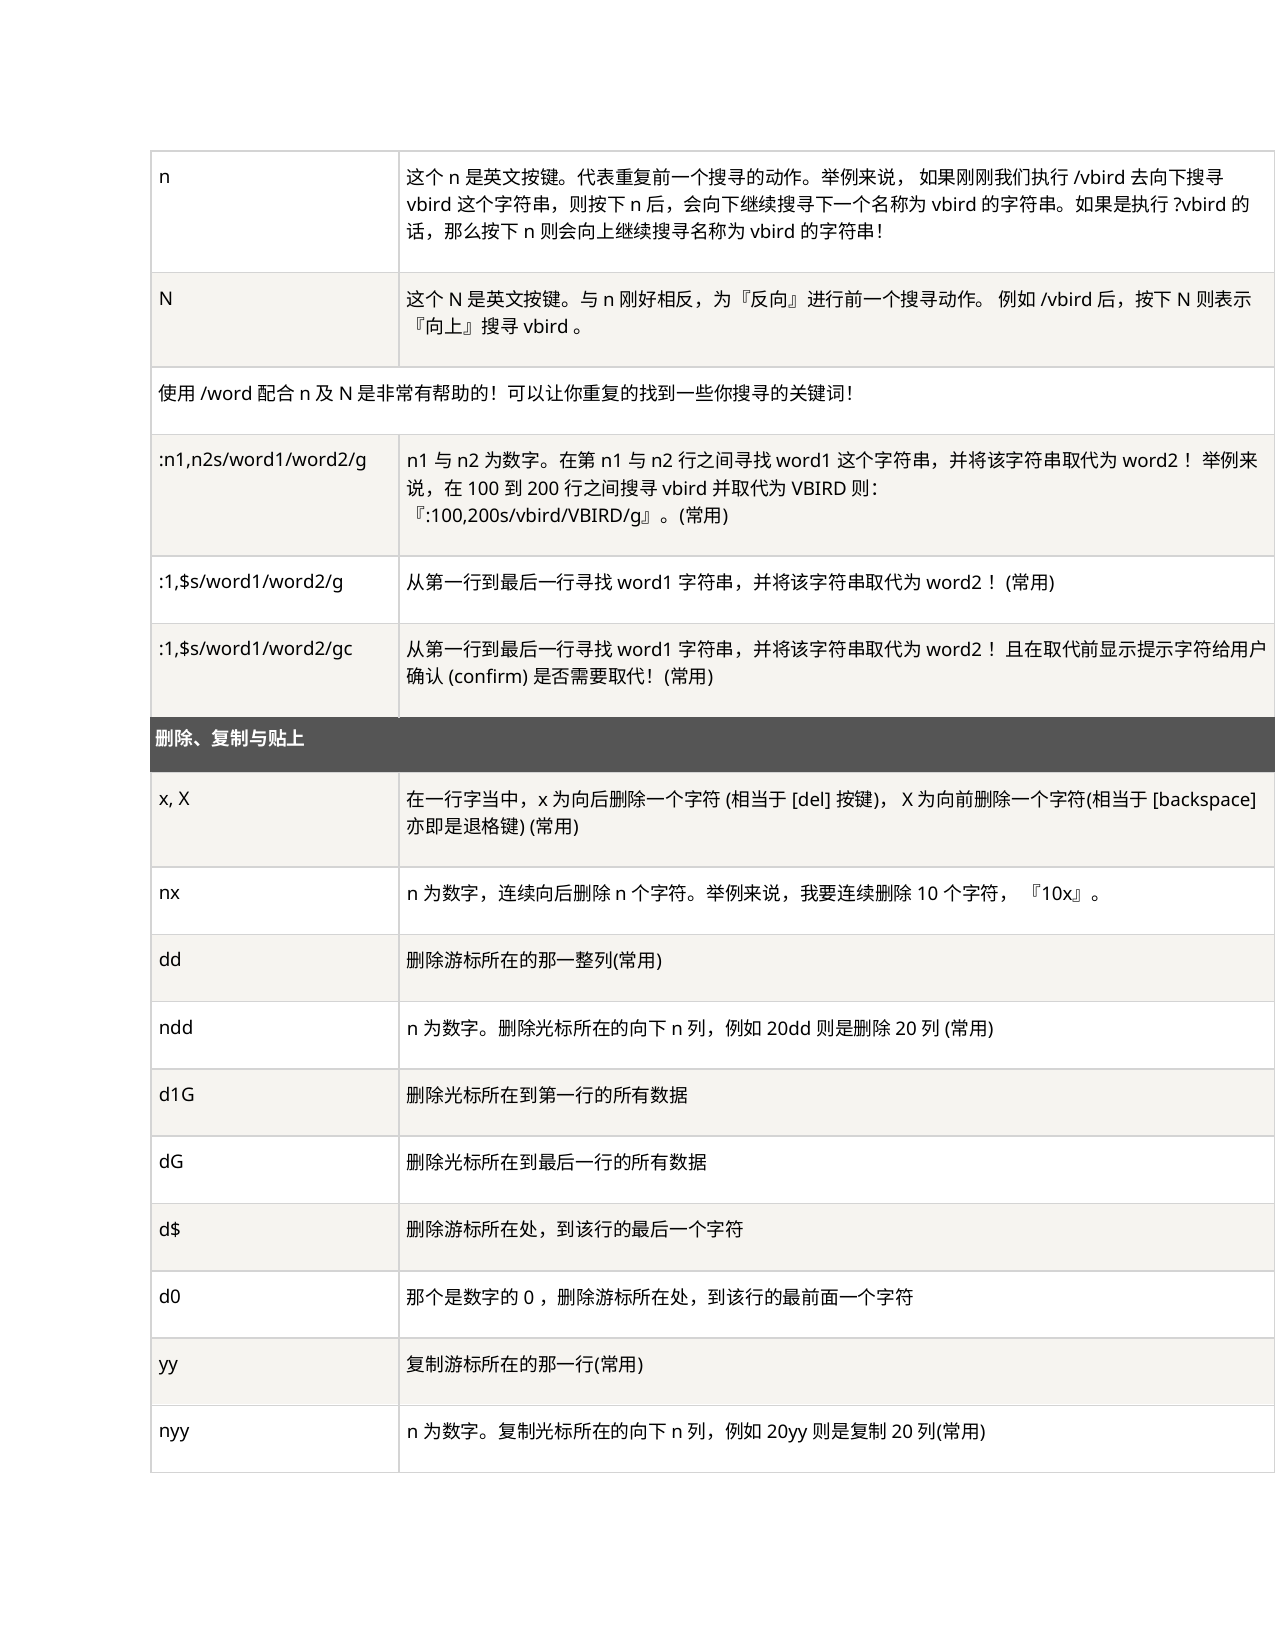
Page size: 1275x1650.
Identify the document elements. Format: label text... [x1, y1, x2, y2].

table_cell d1G [152, 1070, 398, 1135]
table_cell n 为数字。复制光标所在的向下 n 列，例如 20yy 则是复制 20 列(常用) [400, 1406, 1274, 1472]
table_cell 删除游标所在处，到该行的最后一个字符 [400, 1204, 1274, 1270]
table_cell 删除光标所在到最后一行的所有数据 [400, 1137, 1274, 1203]
table_cell 复制游标所在的那一行(常用) [400, 1339, 1274, 1404]
table_cell 从第一行到最后一行寻找 word1 字符串，并将该字符串取代为 word2 ！且在取代前显示提示字符给用户确认 (confirm) 是否需要取代！(常用) [400, 624, 1274, 717]
table_cell :n1,n2s/word1/word2/g [152, 435, 398, 555]
table_cell n1 与 n2 为数字。在第 n1 与 n2 行之间寻找 word1 这个字符串，并将该字符串取代为 word2 ！举例来说，在 100 到 200 行之间搜寻 vbird 并取代为 VBIRD 则： 『:100,200s/vbird/VBIRD/g』。(常用) [400, 435, 1274, 555]
table_cell 这个 N 是英文按键。与 n 刚好相反，为『反向』进行前一个搜寻动作。 例如 /vbird 后，按下 N 则表示『向上』搜寻 vbird 。 [400, 273, 1274, 366]
table_cell N [152, 273, 398, 366]
table_cell dG [152, 1137, 398, 1203]
table_cell 从第一行到最后一行寻找 word1 字符串，并将该字符串取代为 word2 ！(常用) [400, 557, 1274, 622]
table_cell yy [152, 1339, 398, 1404]
table_cell nx [152, 868, 398, 933]
table_cell 这个 n 是英文按键。代表重复前一个搜寻的动作。举例来说， 如果刚刚我们执行 /vbird 去向下搜寻 vbird 这个字符串，则按下 n 后，会向下继续搜寻下一个名称为 vbird 的字符串。如果是执行 ?vbird 的话，那么按下 n 则会向上继续搜寻名称为 vbird 的字符串！ [400, 152, 1274, 272]
table_cell d0 [152, 1272, 398, 1337]
table_cell ndd [152, 1002, 398, 1068]
table_cell n 为数字。删除光标所在的向下 n 列，例如 20dd 则是删除 20 列 (常用) [400, 1002, 1274, 1068]
table_cell nyy [152, 1406, 398, 1472]
table_cell 使用 /word 配合 n 及 N 是非常有帮助的！可以让你重复的找到一些你搜寻的关键词！ [152, 368, 1274, 433]
table_cell d$ [152, 1204, 398, 1270]
table_cell n 为数字，连续向后删除 n 个字符。举例来说，我要连续删除 10 个字符， 『10x』。 [400, 868, 1274, 933]
table_cell :1,$s/word1/word2/gc [152, 624, 398, 717]
table_cell 删除、复制与贴上 [152, 718, 1274, 772]
table_cell 删除游标所在的那一整列(常用) [400, 935, 1274, 1001]
table_cell n [152, 152, 398, 272]
table_cell dd [152, 935, 398, 1001]
table_cell 在一行字当中，x 为向后删除一个字符 (相当于 [del] 按键)， X 为向前删除一个字符(相当于 [backspace] 亦即是退格键) (常用) [400, 773, 1274, 866]
table_cell x, X [152, 773, 398, 866]
table_cell :1,$s/word1/word2/g [152, 557, 398, 622]
table_cell 那个是数字的 0 ，删除游标所在处，到该行的最前面一个字符 [400, 1272, 1274, 1337]
table_cell 删除光标所在到第一行的所有数据 [400, 1070, 1274, 1135]
